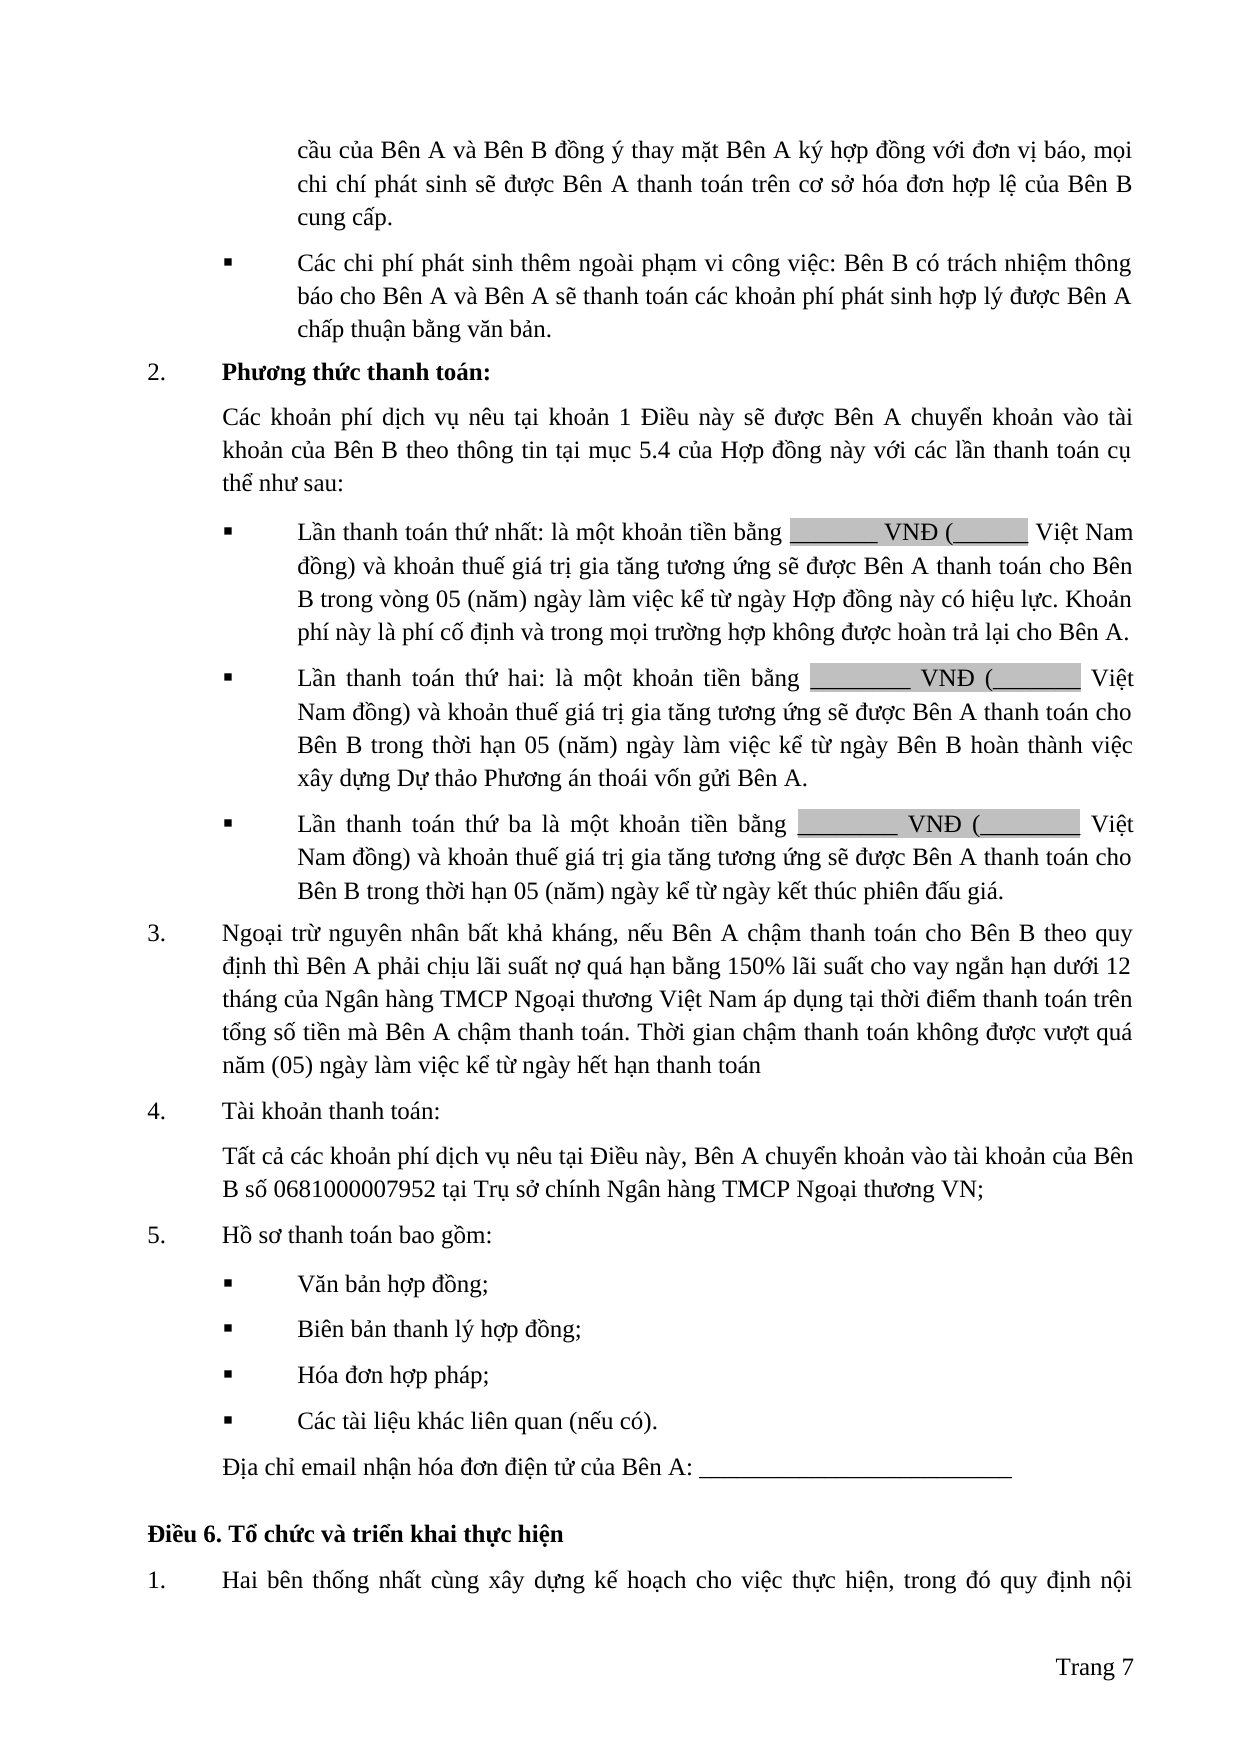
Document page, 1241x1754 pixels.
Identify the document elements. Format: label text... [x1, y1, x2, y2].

list Hóa đơn hợp pháp; [222, 1357, 1134, 1390]
list Biên bản thanh lý hợp đồng; [222, 1311, 1134, 1344]
list Tài khoản thanh toán: [147, 1096, 1134, 1124]
list Lần thanh toán thứ hai: là một khoản tiền bằng ________ VNĐ (_______ Việt Nam đồng) và khoản thuế giá trị gia tăng tương ứng sẽ được Bên A thanh toán cho Bên B trong thời hạn 05 (năm) ngày làm việc kể từ ngày Bên B hoàn thành việc xây dựng Dự thảo Phương án thoái vốn gửi Bên A. [222, 660, 1134, 793]
list Các tài liệu khác liên quan (nếu có). [222, 1403, 1134, 1436]
list Các chi phí phát sinh thêm ngoài phạm vi công việc: Bên B có trách nhiệm thông báo cho Bên A và Bên A sẽ thanh toán các khoản phí phát sinh hợp lý được Bên A chấp thuận bằng văn bản. [222, 244, 1134, 344]
list Hồ sơ thanh toán bao gồm: [147, 1220, 1134, 1249]
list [147, 1565, 1134, 1594]
text Địa chỉ email nhận hóa đơn điện tử của Bên A: _________________________ [222, 1449, 1134, 1482]
list Lần thanh toán thứ ba là một khoản tiền bằng ________ VNĐ (________ Việt Nam đồng) và khoản thuế giá trị gia tăng tương ứng sẽ được Bên A thanh toán cho Bên B trong thời hạn 05 (năm) ngày kể từ ngày kết thúc phiên đấu giá. [222, 806, 1134, 906]
list Phương thức thanh toán: [147, 357, 1134, 386]
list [222, 132, 1134, 232]
text Điều 6. Tổ chức và triển khai thực hiện [147, 1519, 1134, 1548]
list Lần thanh toán thứ nhất: là một khoản tiền bằng _______ VNĐ (______ Việt Nam đồng) và khoản thuế giá trị gia tăng tương ứng sẽ được Bên A thanh toán cho Bên B trong vòng 05 (năm) ngày làm việc kể từ ngày Hợp đồng này có hiệu lực. Khoản phí này là phí cố định và trong mọi trường hợp không được hoàn trả lại cho Bên A. [222, 514, 1134, 647]
list Văn bản hợp đồng; [222, 1265, 1134, 1299]
list Ngoại trừ nguyên nhân bất khả kháng, nếu Bên A chậm thanh toán cho Bên B theo quy định thì Bên A phải chịu lãi suất nợ quá hạn bằng 150% lãi suất cho vay ngắn hạn dưới 12 tháng của Ngân hàng TMCP Ngoại thương Việt Nam áp dụng tại thời điểm thanh toán trên tổng số tiền mà Bên A chậm thanh toán. Thời gian chậm thanh toán không được vượt quá năm (05) ngày làm việc kể từ ngày hết hạn thanh toán [147, 918, 1134, 1079]
text Các khoản phí dịch vụ nêu tại khoản 1 Điều này sẽ được Bên A chuyển khoản vào tài khoản của Bên B theo thông tin tại mục 5.4 của Hợp đồng này với các lần thanh toán cụ thể như sau: [222, 402, 1134, 497]
text Tất cả các khoản phí dịch vụ nêu tại Điều này, Bên A chuyển khoản vào tài khoản của Bên B số 0681000007952 tại Trụ sở chính Ngân hàng TMCP Ngoại thương VN; [222, 1141, 1134, 1203]
